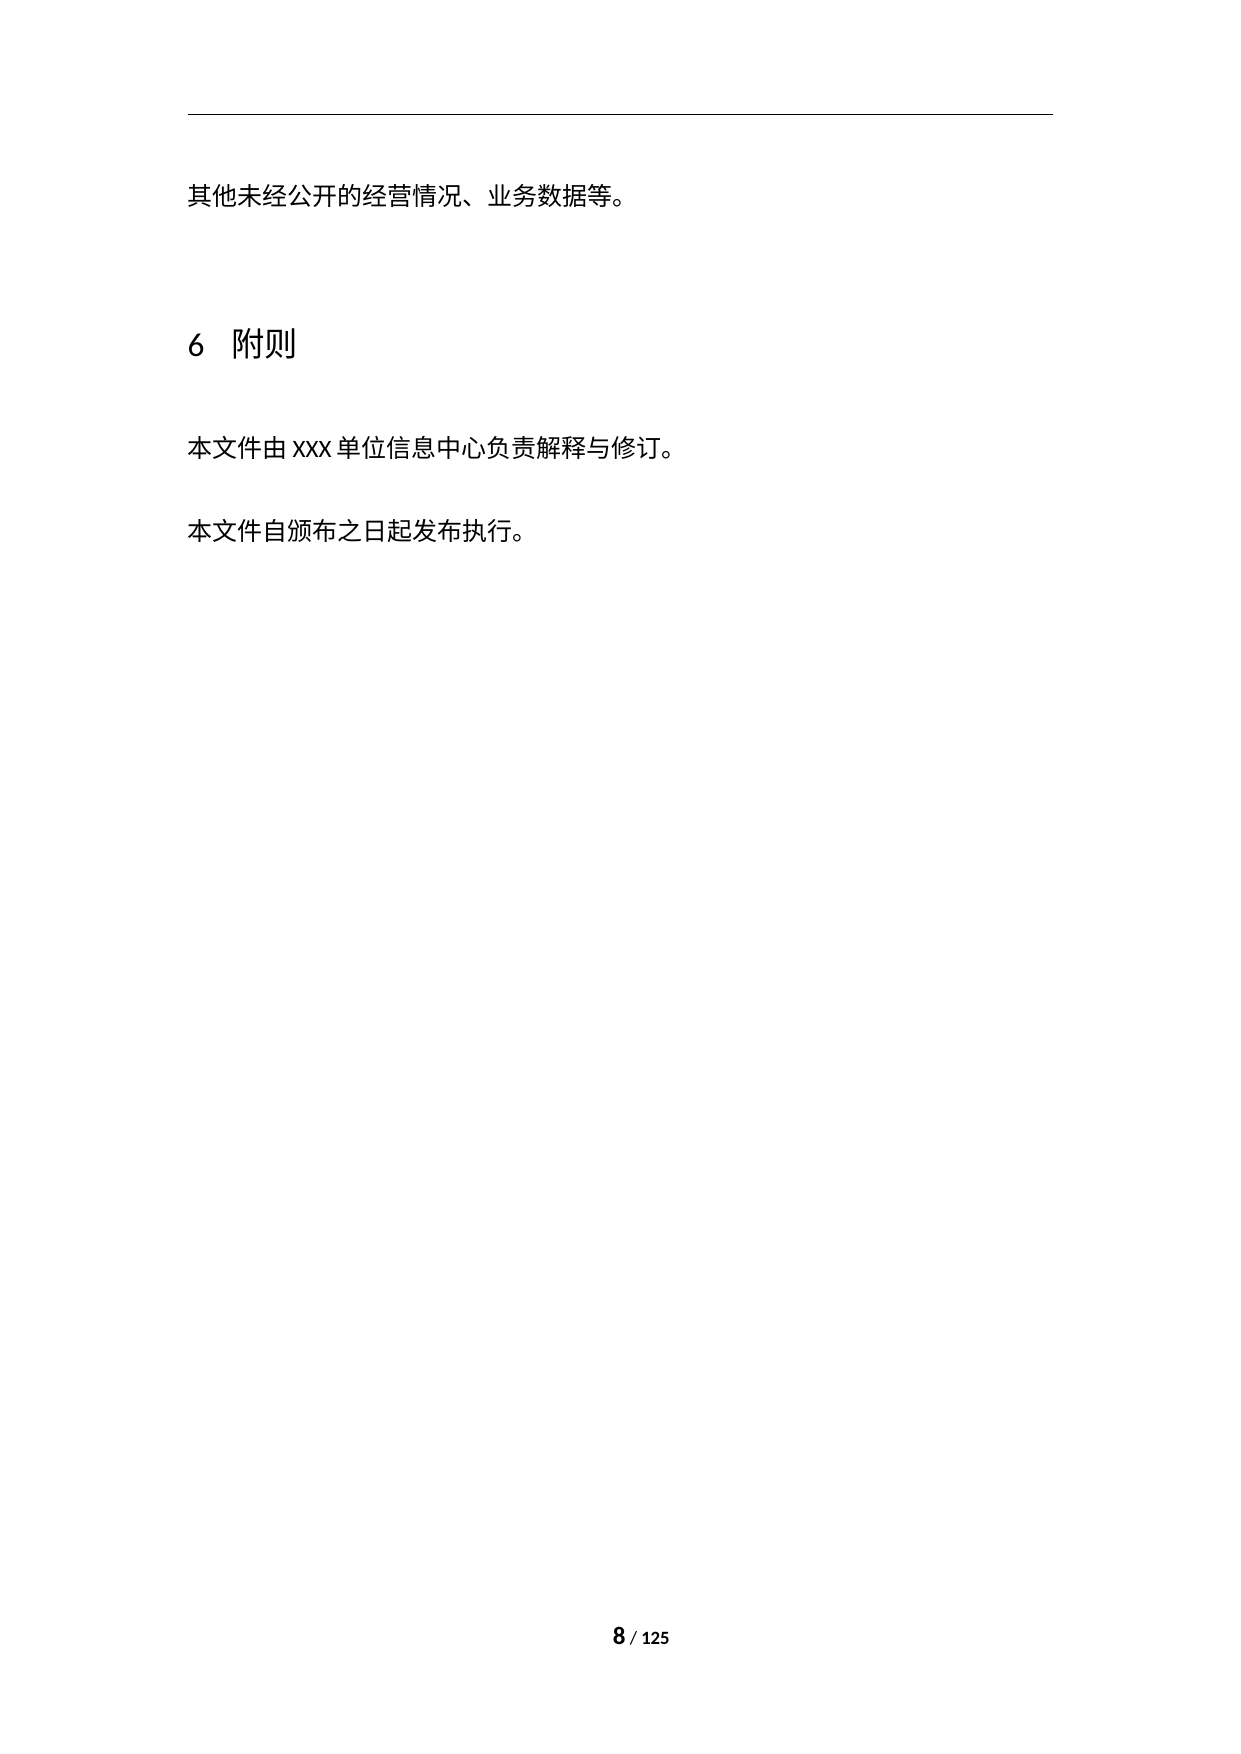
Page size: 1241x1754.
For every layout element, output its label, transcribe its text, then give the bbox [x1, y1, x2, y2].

subtitle 附则 [187, 309, 1053, 374]
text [187, 162, 1053, 227]
text 本文件自颁布之日起发布执行。 [187, 497, 1053, 562]
text 本文件由XXX单位信息中心负责解释与修订。 [187, 414, 1053, 479]
